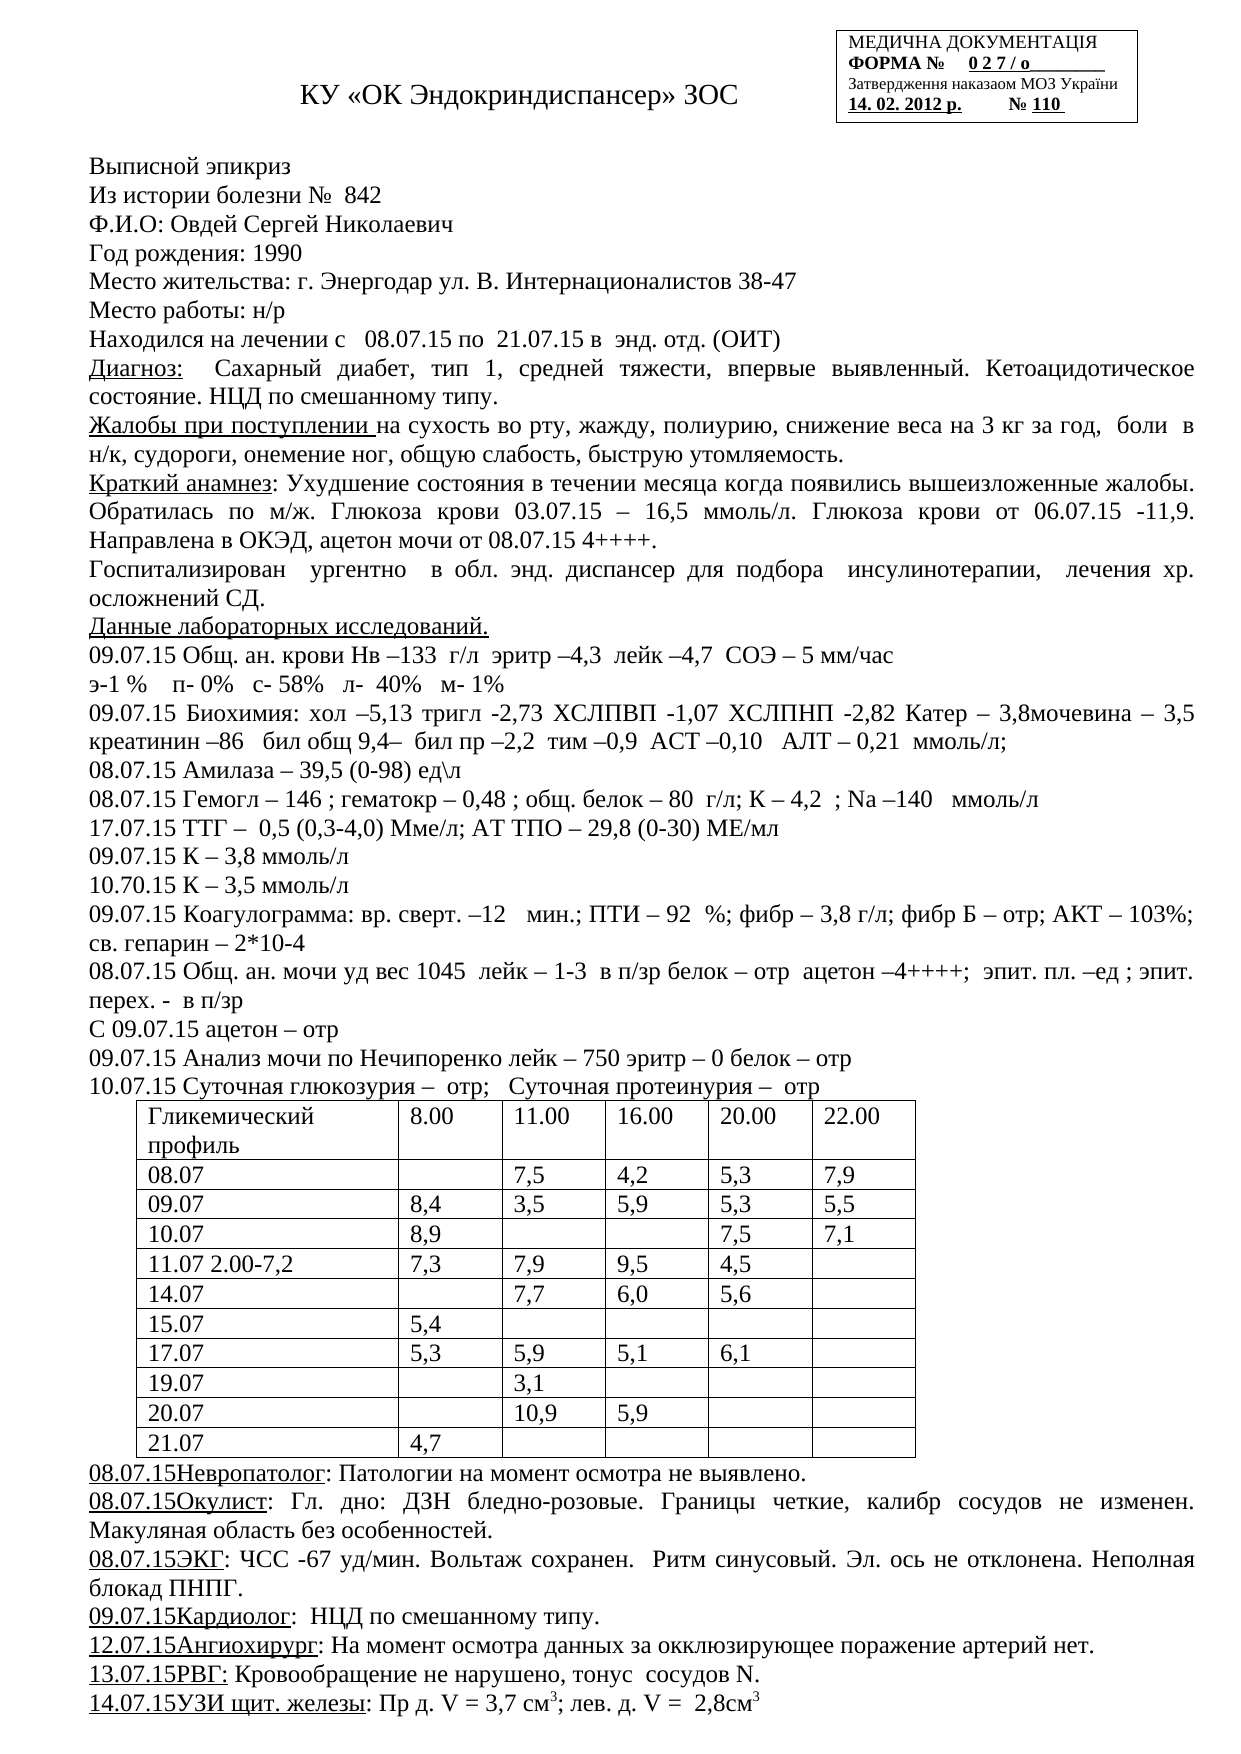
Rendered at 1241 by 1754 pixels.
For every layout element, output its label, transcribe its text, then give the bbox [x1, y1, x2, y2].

table_cell 4,7 [399, 1428, 502, 1457]
table_cell 20.07 [137, 1398, 398, 1427]
text 08.07.15Невропатолог: Патологии на момент осмотра не выявлено. [89, 1458, 1196, 1486]
table_cell 5,5 [813, 1190, 915, 1218]
subtitle Ф.И.О: Овдей Сергей Николаевич [89, 209, 1196, 238]
table_cell 7,9 [503, 1249, 605, 1278]
table_cell 4,2 [606, 1160, 708, 1188]
table_cell [503, 1309, 605, 1337]
table_cell [813, 1309, 915, 1337]
table_cell [709, 1398, 812, 1427]
text 08.07.15 Амилаза – 39,5 (0-98) ед\л [89, 755, 1196, 784]
table_cell 3,1 [503, 1368, 605, 1397]
table_cell [813, 1279, 915, 1308]
table_cell 5,3 [709, 1190, 812, 1218]
text Место жительства: г. Энергодар ул. В. Интернационалистов 38-47 [89, 266, 1196, 295]
table_cell 5,3 [399, 1339, 502, 1367]
text 09.07.15 Анализ мочи по Нечипоренко лейк – 750 эритр – 0 белок – отр [89, 1043, 1196, 1071]
table_cell 5,9 [503, 1339, 605, 1367]
table_header 22.00 [813, 1101, 915, 1159]
text Краткий анамнез: Ухудшение состояния в течении месяца когда появились вышеизложенные жалобы. Обратилась по м/ж. Глюкоза крови 03.07.15 – 16,5 ммоль/л. Глюкоза крови от 06.07.15 -11,9. Направлена в ОКЭД, ацетон мочи от 08.07.15 4++++. [89, 468, 1196, 554]
table_cell 7,1 [813, 1219, 915, 1248]
table_cell 6,0 [606, 1279, 708, 1308]
table_cell [399, 1279, 502, 1308]
text 10.07.15 Суточная глюкозурия – отр; Суточная протеинурия – отр [89, 1071, 1196, 1100]
text 10.70.15 К – 3,5 ммоль/л [89, 870, 1196, 899]
table_cell [606, 1219, 708, 1248]
table_header 20.00 [709, 1101, 812, 1159]
subtitle 08.07.15 Общ. ан. мочи уд вес 1045 лейк – 1-3 в п/зр белок – отр ацетон –4++++; эпит. пл. –ед ; эпит. перех. - в п/зр [89, 956, 1196, 1014]
table_cell [606, 1368, 708, 1397]
table_cell 7,7 [503, 1279, 605, 1308]
table_cell [813, 1368, 915, 1397]
table_cell 5,9 [606, 1190, 708, 1218]
table_cell 8,4 [399, 1190, 502, 1218]
text 09.07.15 К – 3,8 ммоль/л [89, 841, 1196, 870]
table_cell [399, 1160, 502, 1188]
table_cell 09.07 [137, 1190, 398, 1218]
text 09.07.15 Коагулограмма: вр. сверт. –12 мин.; ПТИ – 92 %; фибр – 3,8 г/л; фибр Б – отр; АКТ – 103%; св. гепарин – 2*10-4 [89, 899, 1196, 956]
text 12.07.15Ангиохирург: На момент осмотра данных за окклюзирующее поражение артерий нет. [89, 1630, 1196, 1659]
table_cell [606, 1428, 708, 1457]
text 13.07.15РВГ: Кровообращение не нарушено, тонус сосудов N. [89, 1659, 1196, 1688]
text Находился на лечении с 08.07.15 по 21.07.15 в энд. отд. (ОИТ) [89, 324, 1196, 353]
table_cell [709, 1309, 812, 1337]
text 09.07.15 Общ. ан. крови Нв –133 г/л эритр –4,3 лейк –4,7 СОЭ – 5 мм/час [89, 640, 1196, 669]
table_cell 10,9 [503, 1398, 605, 1427]
text 09.07.15Кардиолог: НЦД по смешанному типу. [89, 1601, 1196, 1630]
table_cell 3,5 [503, 1190, 605, 1218]
table_header 11.00 [503, 1101, 605, 1159]
table_cell 9,5 [606, 1249, 708, 1278]
subtitle Из истории болезни № 842 [89, 180, 1196, 209]
table_cell [813, 1428, 915, 1457]
text 14.07.15УЗИ щит. железы: Пр д. V = 3,7 см3; лев. д. V = 2,8см3 [89, 1688, 1196, 1716]
table_cell 7,3 [399, 1249, 502, 1278]
table_cell [399, 1368, 502, 1397]
table_cell 14.07 [137, 1279, 398, 1308]
table_cell 17.07 [137, 1339, 398, 1367]
table_cell [503, 1219, 605, 1248]
table_cell 7,9 [813, 1160, 915, 1188]
table_cell [813, 1339, 915, 1367]
text С 09.07.15 ацетон – отр [89, 1014, 1196, 1043]
table_header Гликемический профиль [137, 1101, 398, 1159]
table_cell 11.07 2.00-7,2 [137, 1249, 398, 1278]
table_cell 21.07 [137, 1428, 398, 1457]
text Место работы: н/р [89, 295, 1196, 324]
text 08.07.15Окулист: Гл. дно: ДЗН бледно-розовые. Границы четкие, калибр сосудов не изменен. Макуляная область без особенностей. [89, 1486, 1196, 1544]
text 09.07.15 Биохимия: хол –5,13 тригл -2,73 ХСЛПВП -1,07 ХСЛПНП -2,82 Катер – 3,8мочевина – 3,5 креатинин –86 бил общ 9,4– бил пр –2,2 тим –0,9 АСТ –0,10 АЛТ – 0,21 ммоль/л; [89, 698, 1196, 755]
table_cell 7,5 [709, 1219, 812, 1248]
text Госпитализирован ургентно в обл. энд. диспансер для подбора инсулинотерапии, лечения хр. осложнений СД. [89, 554, 1196, 611]
table_cell 5,3 [709, 1160, 812, 1188]
text Данные лабораторных исследований. [89, 611, 1196, 640]
text 17.07.15 ТТГ – 0,5 (0,3-4,0) Мме/л; АТ ТПО – 29,8 (0-30) МЕ/мл [89, 813, 1196, 841]
text Жалобы при поступлении на сухость во рту, жажду, полиурию, снижение веса на 3 кг за год, боли в н/к, судороги, онемение ног, общую слабость, быструю утомляемость. [89, 410, 1196, 468]
text э-1 % п- 0% с- 58% л- 40% м- 1% [89, 669, 1196, 698]
table_header 16.00 [606, 1101, 708, 1159]
text 08.07.15 Гемогл – 146 ; гематокр – 0,48 ; общ. белок – 80 г/л; К – 4,2 ; Nа –140 ммоль/л [89, 784, 1196, 813]
table_cell 5,9 [606, 1398, 708, 1427]
text Год рождения: 1990 [89, 238, 1196, 266]
table_cell [709, 1428, 812, 1457]
table_cell 08.07 [137, 1160, 398, 1188]
table_cell 7,5 [503, 1160, 605, 1188]
table_cell 6,1 [709, 1339, 812, 1367]
table_cell [813, 1249, 915, 1278]
table_cell 5,4 [399, 1309, 502, 1337]
table_cell 15.07 [137, 1309, 398, 1337]
table_cell 5,6 [709, 1279, 812, 1308]
table_cell 8,9 [399, 1219, 502, 1248]
table_header 8.00 [399, 1101, 502, 1159]
subtitle Выписной эпикриз [89, 151, 1202, 180]
table_cell 4,5 [709, 1249, 812, 1278]
table_cell 5,1 [606, 1339, 708, 1367]
table_cell [606, 1309, 708, 1337]
table_cell [709, 1368, 812, 1397]
table_cell 10.07 [137, 1219, 398, 1248]
table_cell [399, 1398, 502, 1427]
text 08.07.15ЭКГ: ЧСС -67 уд/мин. Вольтаж сохранен. Ритм синусовый. Эл. ось не отклонена. Неполная блокад ПНПГ. [89, 1544, 1196, 1601]
table_cell [503, 1428, 605, 1457]
table_cell [813, 1398, 915, 1427]
table_cell 19.07 [137, 1368, 398, 1397]
text Диагноз: Сахарный диабет, тип 1, средней тяжести, впервые выявленный. Кетоацидотическое состояние. НЦД по смешанному типу. [89, 353, 1196, 410]
